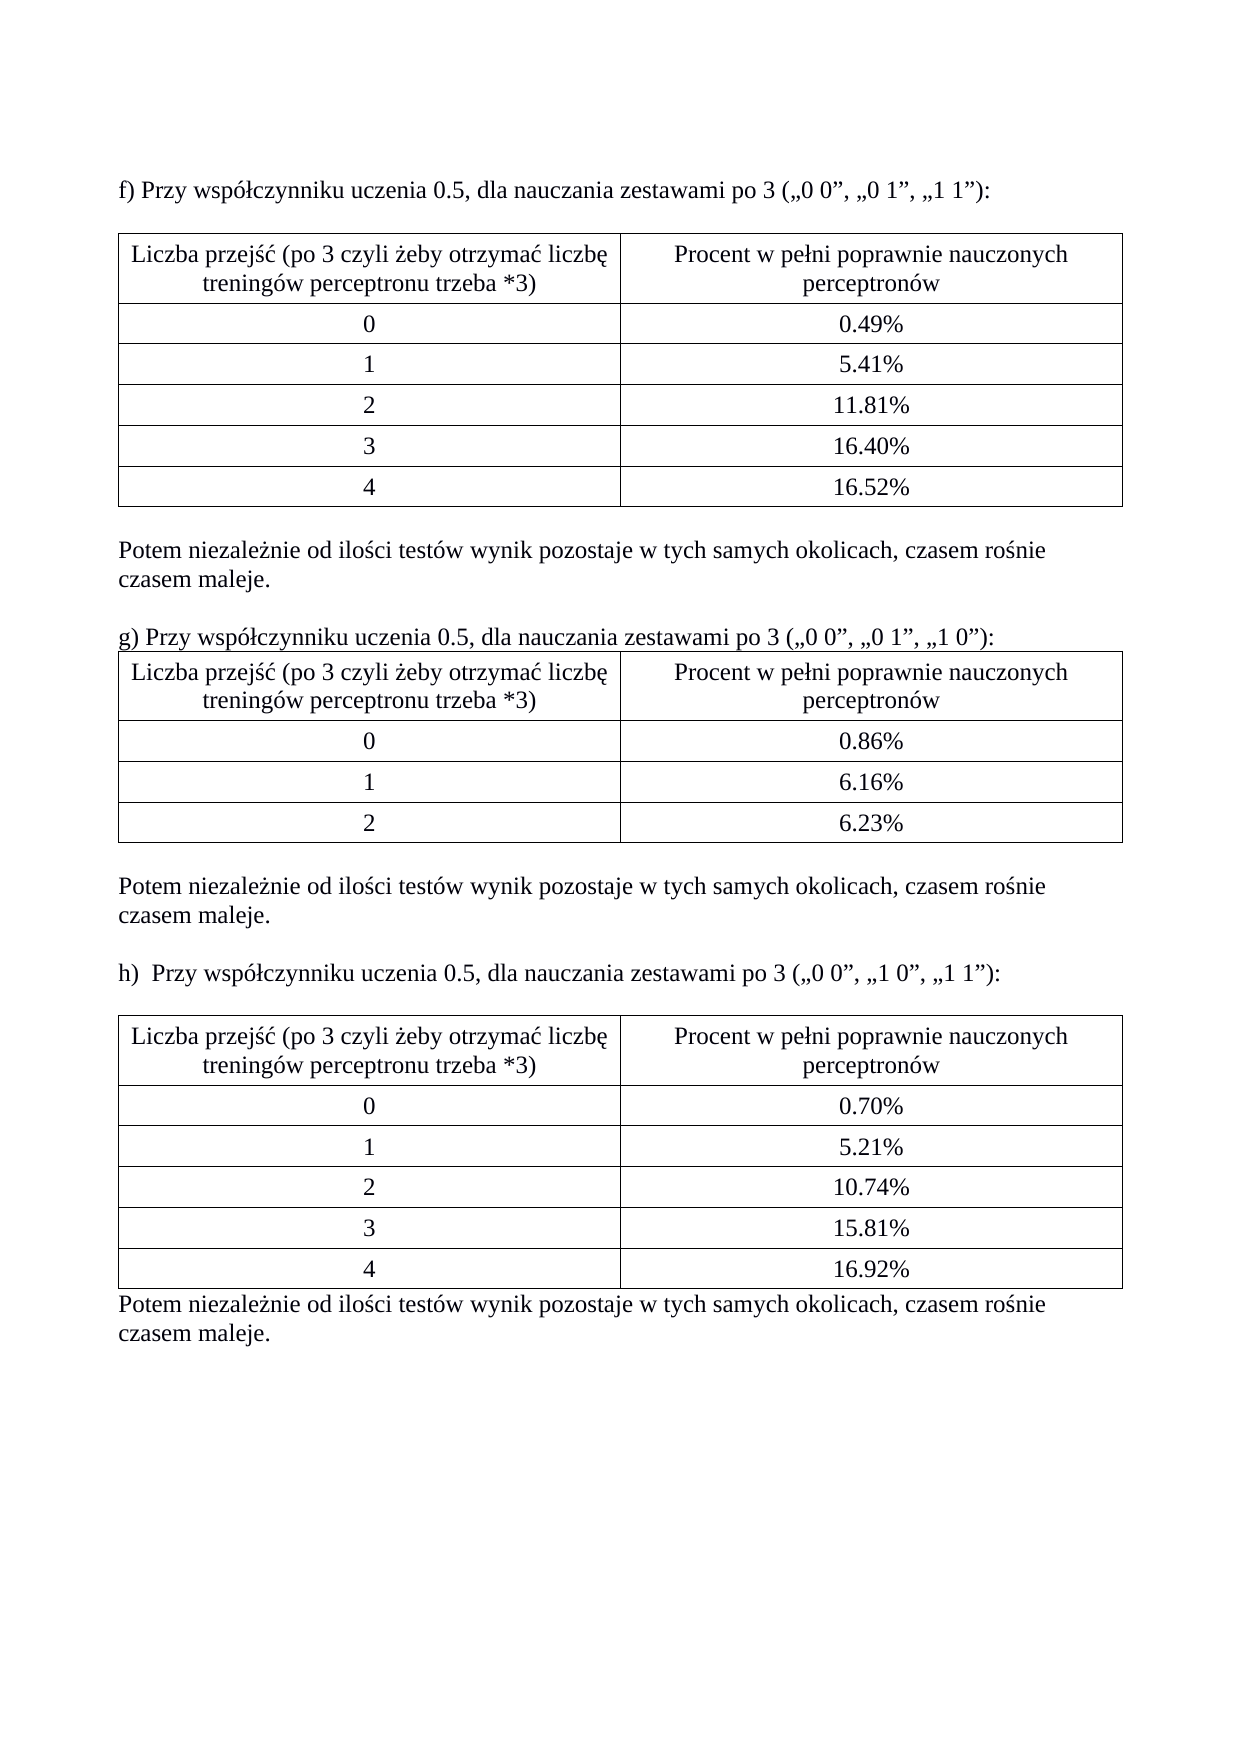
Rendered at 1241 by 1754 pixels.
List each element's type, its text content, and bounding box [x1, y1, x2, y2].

table_header Liczba przejść (po 3 czyli żeby otrzymać liczbę treningów perceptronu trzeba *3) [119, 652, 620, 720]
text g) Przy współczynniku uczenia 0.5, dla nauczania zestawami po 3 („0 0”, „0 1”, „1 0”): [118, 622, 1122, 651]
table_cell 6.23% [621, 803, 1122, 842]
text Potem niezależnie od ilości testów wynik pozostaje w tych samych okolicach, czasem rośnie czasem maleje. [118, 1289, 1122, 1346]
text Potem niezależnie od ilości testów wynik pozostaje w tych samych okolicach, czasem rośnie czasem maleje. [118, 871, 1122, 929]
table_header Procent w pełni poprawnie nauczonych perceptronów [621, 234, 1122, 303]
table_header Procent w pełni poprawnie nauczonych perceptronów [621, 652, 1122, 720]
table_header Procent w pełni poprawnie nauczonych perceptronów [621, 1016, 1122, 1085]
table_cell 11.81% [621, 385, 1122, 425]
table_cell 0.86% [621, 721, 1122, 761]
table_cell 5.21% [621, 1126, 1122, 1166]
text h) Przy współczynniku uczenia 0.5, dla nauczania zestawami po 3 („0 0”, „1 0”, „1 1”): [118, 958, 1122, 986]
table_cell 2 [119, 1167, 620, 1207]
table_cell 1 [119, 344, 620, 384]
table_cell 3 [119, 426, 620, 466]
table_cell 1 [119, 1126, 620, 1166]
table_cell 2 [119, 803, 620, 842]
table_cell 6.16% [621, 762, 1122, 801]
table_header Liczba przejść (po 3 czyli żeby otrzymać liczbę treningów perceptronu trzeba *3) [119, 1016, 620, 1085]
table_cell 15.81% [621, 1208, 1122, 1248]
table_cell 16.92% [621, 1249, 1122, 1288]
table_cell 2 [119, 385, 620, 425]
table_cell 3 [119, 1208, 620, 1248]
table_cell 5.41% [621, 344, 1122, 384]
table_cell 16.40% [621, 426, 1122, 466]
text Potem niezależnie od ilości testów wynik pozostaje w tych samych okolicach, czasem rośnie czasem maleje. [118, 536, 1122, 593]
table_cell 1 [119, 762, 620, 801]
table_cell 4 [119, 1249, 620, 1288]
table_cell 0.70% [621, 1086, 1122, 1125]
table_cell 0.49% [621, 304, 1122, 343]
table_cell 16.52% [621, 467, 1122, 506]
table_cell 0 [119, 721, 620, 761]
table_cell 4 [119, 467, 620, 506]
table_cell 0 [119, 304, 620, 343]
table_cell 10.74% [621, 1167, 1122, 1207]
table_cell 0 [119, 1086, 620, 1125]
text f) Przy współczynniku uczenia 0.5, dla nauczania zestawami po 3 („0 0”, „0 1”, „1 1”): [118, 176, 1122, 204]
table_header Liczba przejść (po 3 czyli żeby otrzymać liczbę treningów perceptronu trzeba *3) [119, 234, 620, 303]
